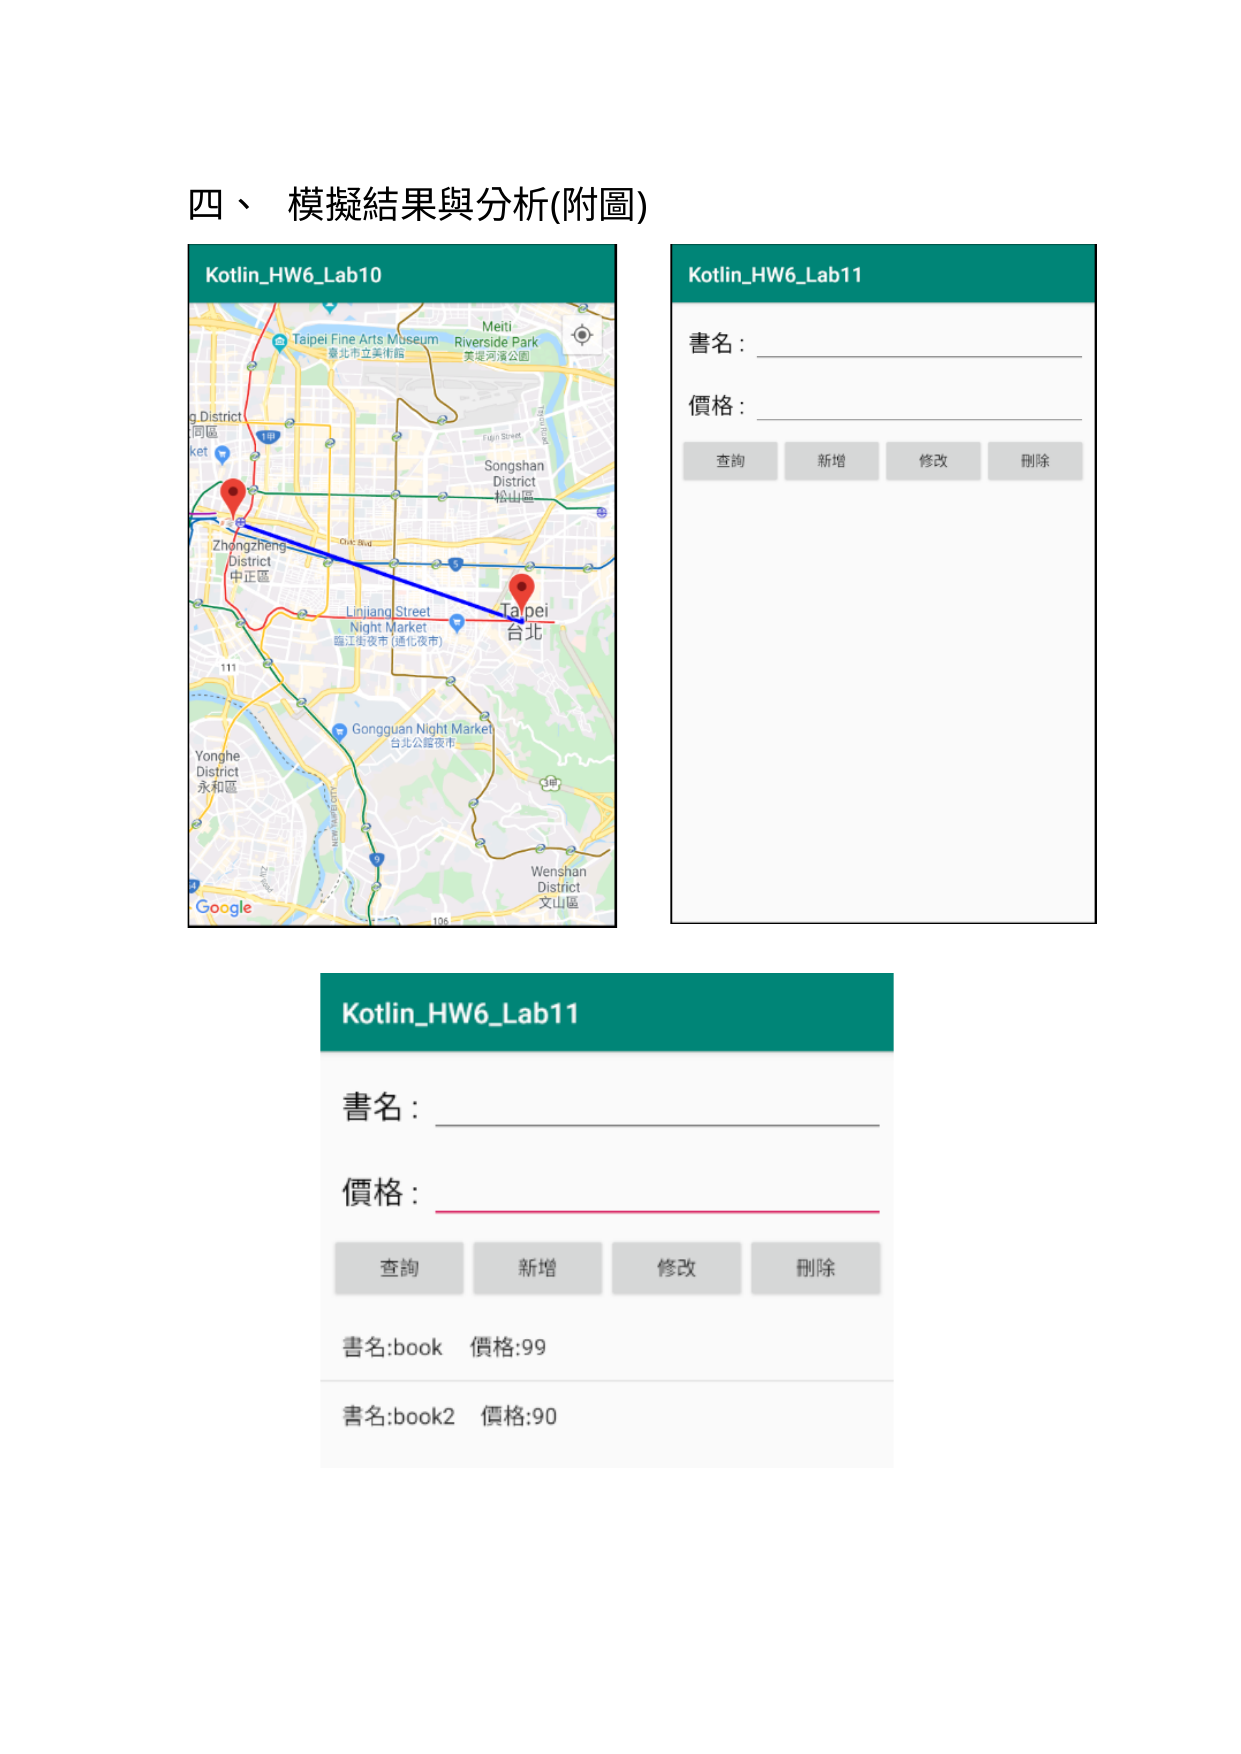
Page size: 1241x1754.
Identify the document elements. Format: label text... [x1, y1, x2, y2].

picture [187, 244, 618, 928]
list 模擬結果與分析(附圖) [187, 164, 1053, 239]
picture [670, 244, 1097, 924]
picture [320, 973, 894, 1468]
